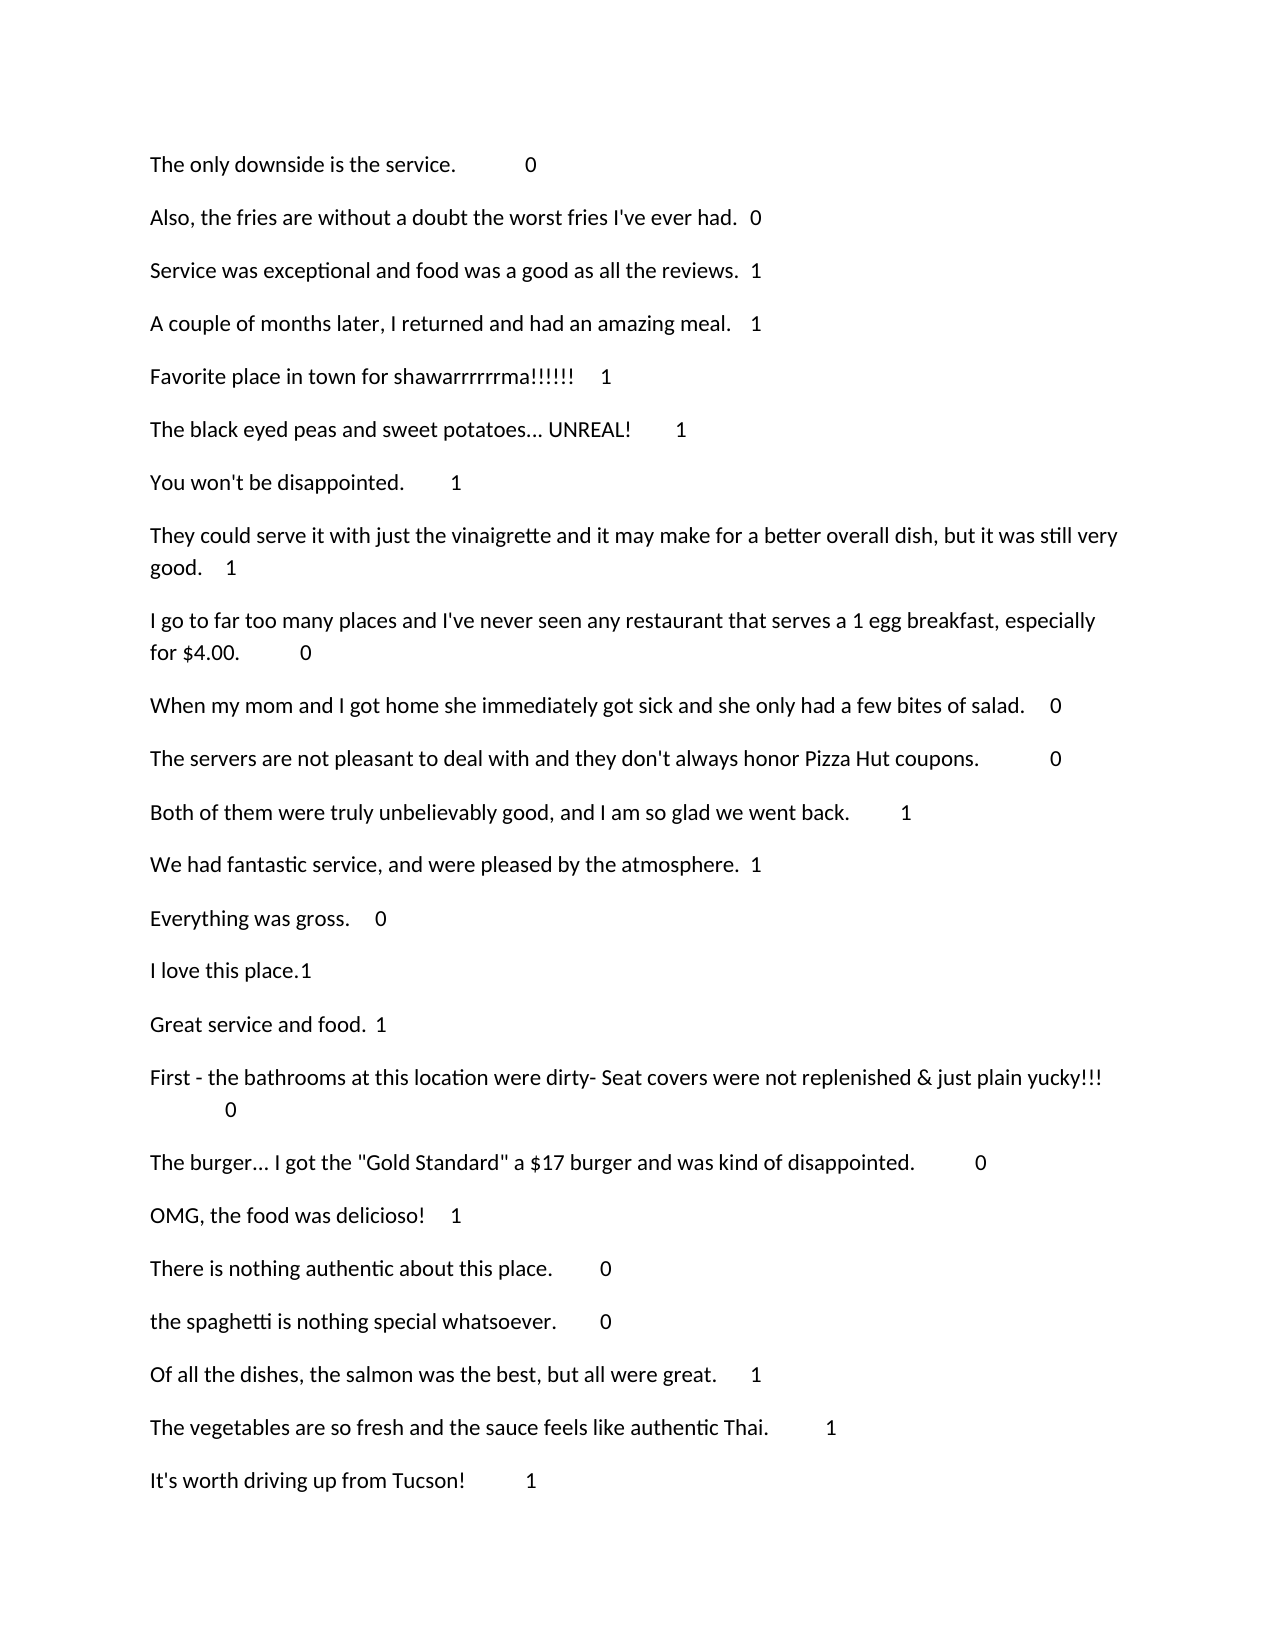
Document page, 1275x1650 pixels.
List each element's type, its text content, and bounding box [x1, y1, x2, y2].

text Of all the dishes, the salmon was the best, but all were great. 1 [150, 1360, 1125, 1388]
text Both of them were truly unbelievably good, and I am so glad we went back. 1 [150, 798, 1125, 826]
text I go to far too many places and I've never seen any restaurant that serves a 1 egg breakfast, especially for $4.00. 0 [150, 606, 1125, 667]
text They could serve it with just the vinaigrette and it may make for a better overall dish, but it was still very good. 1 [150, 521, 1125, 581]
text First - the bathrooms at this location were dirty- Seat covers were not replenished & just plain yucky!!! 0 [150, 1063, 1125, 1123]
text The only downside is the service. 0 [150, 150, 1125, 178]
text I love this place. 1 [150, 957, 1125, 985]
text There is nothing authentic about this place. 0 [150, 1254, 1125, 1282]
text OMG, the food was delicioso! 1 [150, 1201, 1125, 1229]
text It's worth driving up from Tucson! 1 [150, 1466, 1125, 1494]
text the spaghetti is nothing special whatsoever. 0 [150, 1307, 1125, 1335]
text When my mom and I got home she immediately got sick and she only had a few bites of salad. 0 [150, 692, 1125, 719]
text Service was exceptional and food was a good as all the reviews. 1 [150, 256, 1125, 284]
text Great service and food. 1 [150, 1010, 1125, 1038]
text The servers are not pleasant to deal with and they don't always honor Pizza Hut coupons. 0 [150, 744, 1125, 773]
text We had fantastic service, and were pleased by the atmosphere. 1 [150, 851, 1125, 879]
text Also, the fries are without a doubt the worst fries I've ever had. 0 [150, 203, 1125, 231]
text You won't be disappointed. 1 [150, 468, 1125, 496]
text The black eyed peas and sweet potatoes... UNREAL! 1 [150, 415, 1125, 443]
text A couple of months later, I returned and had an amazing meal. 1 [150, 309, 1125, 337]
text Everything was gross. 0 [150, 904, 1125, 932]
text The vegetables are so fresh and the sauce feels like authentic Thai. 1 [150, 1413, 1125, 1441]
text Favorite place in town for shawarrrrrrma!!!!!! 1 [150, 362, 1125, 390]
text The burger... I got the "Gold Standard" a $17 burger and was kind of disappointed. 0 [150, 1148, 1125, 1176]
